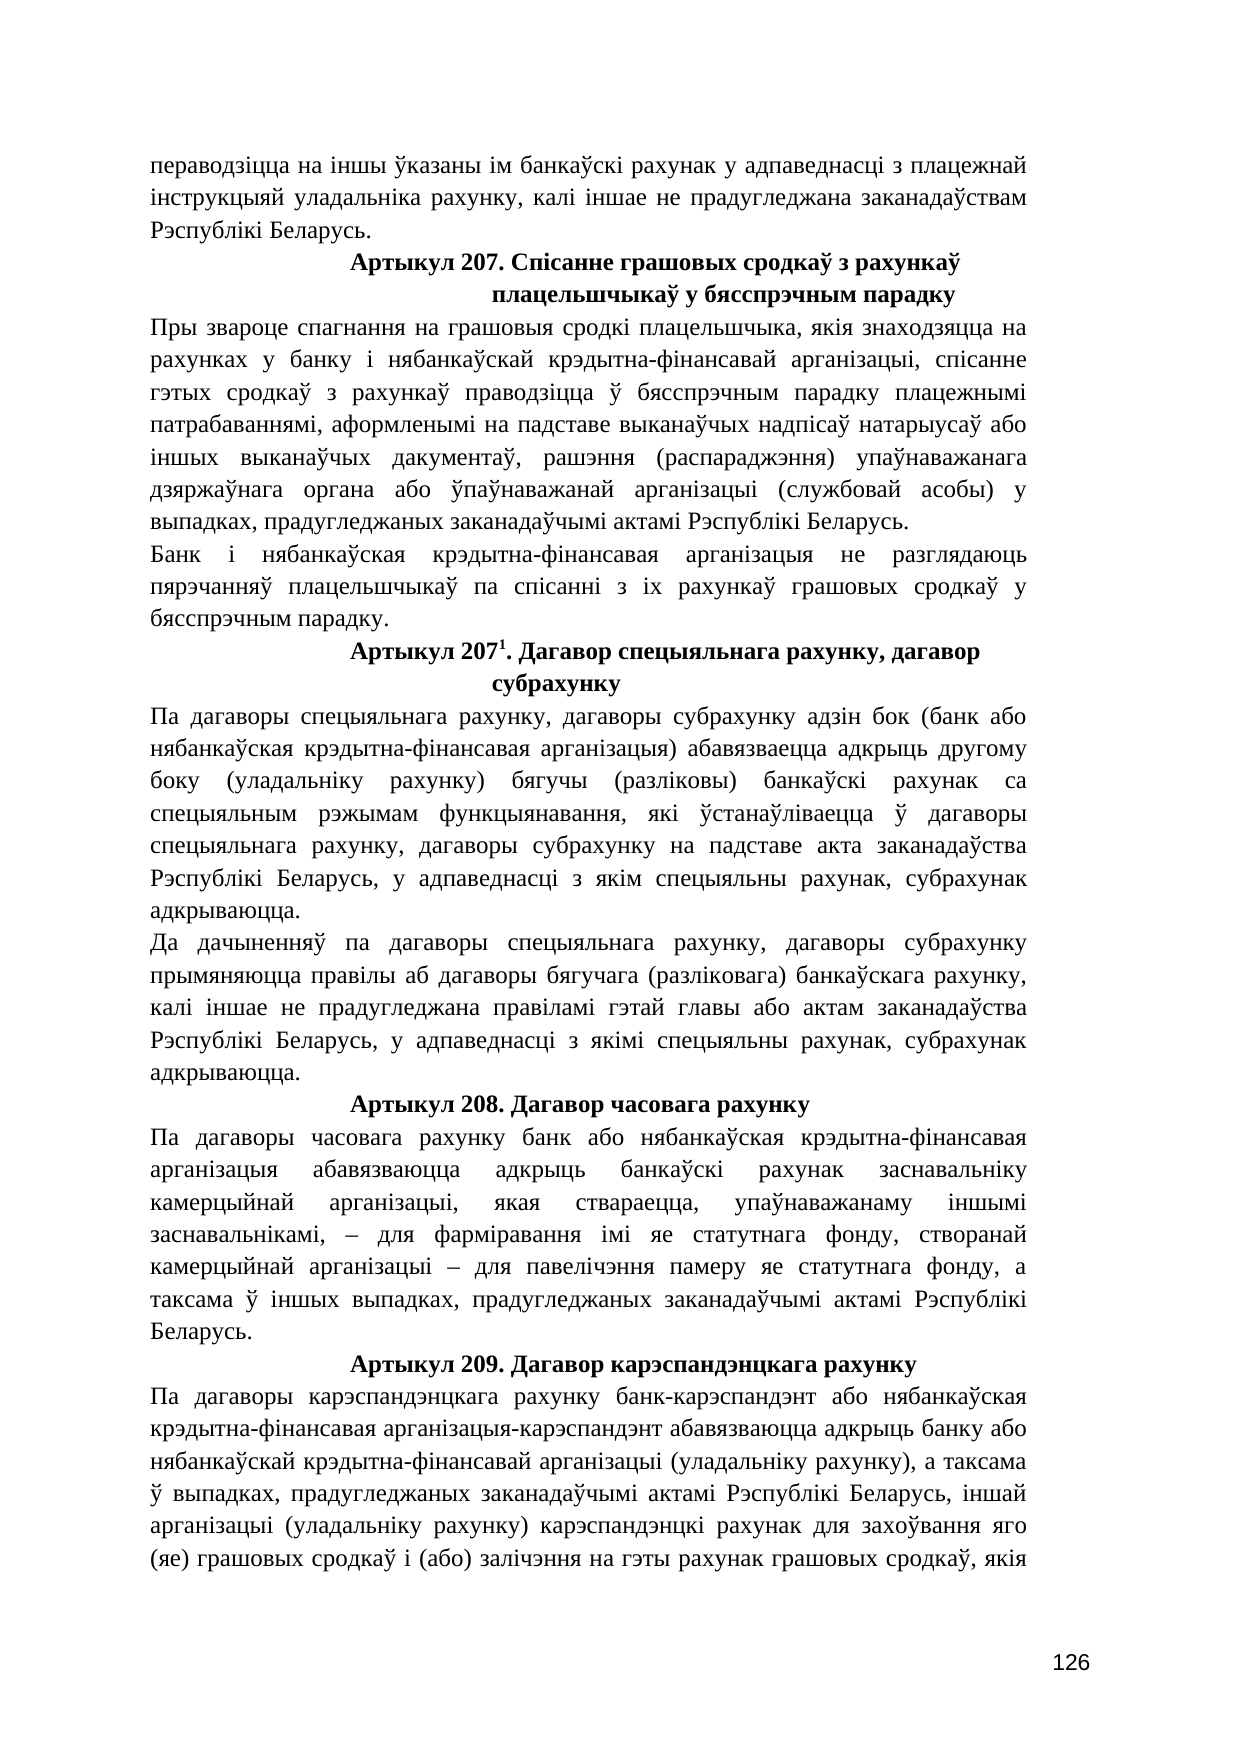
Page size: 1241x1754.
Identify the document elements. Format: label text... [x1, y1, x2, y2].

text Артыкул 2071. Дагавор спецыяльнага рахунку, дагавор субрахунку [350, 636, 1028, 697]
text Артыкул 207. Спісанне грашовых сродкаў з рахункаў плацельшчыкаў у бясспрэчным парадку [350, 247, 1028, 308]
text Па дагаворы часовага рахунку банк або нябанкаўская крэдытна-фінансавая арганізацыя абавязваюцца адкрыць банкаўскі рахунак заснавальніку камерцыйнай арганізацыі, якая ствараецца, упаўнаважанаму іншымі заснавальнікамі, – для фарміравання імі яе статутнага фонду, створанай камерцыйнай арганізацыі – для павелічэння памеру яе статутнага фонду, а таксама ў іншых выпадках, прадугледжаных заканадаўчымі актамі Рэспублікі Беларусь. [150, 1122, 1028, 1345]
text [150, 1381, 1028, 1572]
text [150, 150, 1028, 243]
text Артыкул 208. Дагавор часовага рахунку [350, 1089, 1028, 1118]
text Да дачыненняў па дагаворы спецыяльнага рахунку, дагаворы субрахунку прымяняюцца правілы аб дагаворы бягучага (разліковага) банкаўскага рахунку, калі іншае не прадугледжана правіламі гэтай главы або актам заканадаўства Рэспублікі Беларусь, у адпаведнасці з якімі спецыяльны рахунак, субрахунак адкрываюцца. [150, 927, 1028, 1086]
text Артыкул 209. Дагавор карэспандэнцкага рахунку [350, 1349, 1028, 1377]
text Пры звароце спагнання на грашовыя сродкі плацельшчыка, якія знаходзяцца на рахунках у банку і нябанкаўскай крэдытна-фінансавай арганізацыі, спісанне гэтых сродкаў з рахункаў праводзіцца ў бясспрэчным парадку плацежнымі патрабаваннямі, аформленымі на падставе выканаўчых надпісаў натарыусаў або іншых выканаўчых дакументаў, рашэння (распараджэння) упаўнаважанага дзяржаўнага органа або ўпаўнаважанай арганізацыі (службовай асобы) у выпадках, прадугледжаных заканадаўчымі актамі Рэспублікі Беларусь. [150, 312, 1028, 535]
text Па дагаворы спецыяльнага рахунку, дагаворы субрахунку адзін бок (банк або нябанкаўская крэдытна-фінансавая арганізацыя) абавязваецца адкрыць другому боку (уладальніку рахунку) бягучы (разліковы) банкаўскі рахунак са спецыяльным рэжымам функцыянавання, які ўстанаўліваецца ў дагаворы спецыяльнага рахунку, дагаворы субрахунку на падставе акта заканадаўства Рэспублікі Беларусь, у адпаведнасці з якім спецыяльны рахунак, субрахунак адкрываюцца. [150, 701, 1028, 924]
text Банк і нябанкаўская крэдытна-фінансавая арганізацыя не разглядаюць пярэчанняў плацельшчыкаў па спісанні з іх рахункаў грашовых сродкаў у бясспрэчным парадку. [150, 539, 1028, 632]
